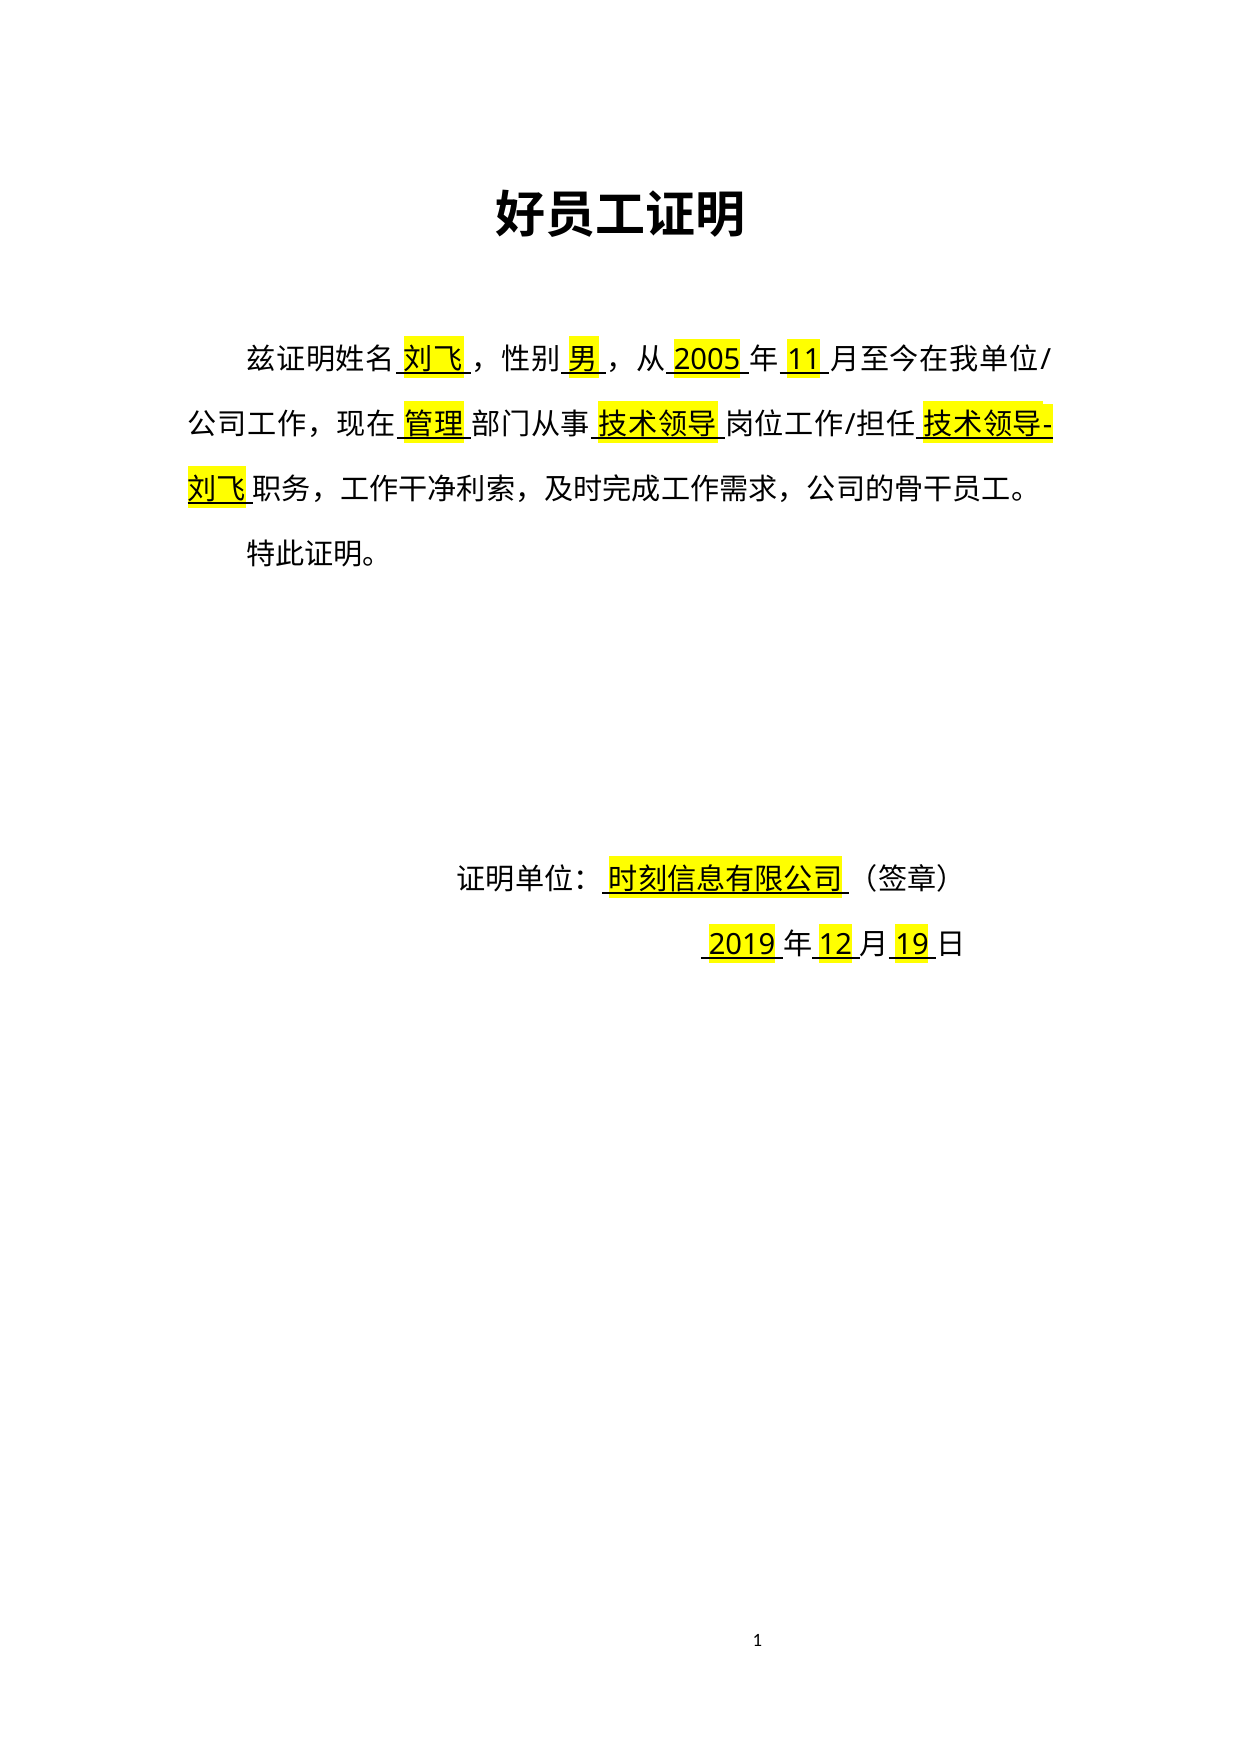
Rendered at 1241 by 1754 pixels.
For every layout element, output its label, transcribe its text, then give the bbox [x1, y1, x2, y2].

text 兹证明姓名 刘飞 ，性别 男 ，从 2005 年 11 月至今在我单位/公司工作，现在 管理 部门从事 技术领导 岗位工作/担任 技术领导-刘飞 职务，工作干净利索，及时完成工作需求，公司的骨干员工。 [187, 324, 1053, 519]
text 特此证明。 [187, 519, 1053, 584]
text 2019 年 12 月 19 日 [187, 909, 965, 974]
text 好员工证明 [187, 162, 1053, 259]
text 证明单位： 时刻信息有限公司 （签章） [187, 844, 965, 909]
